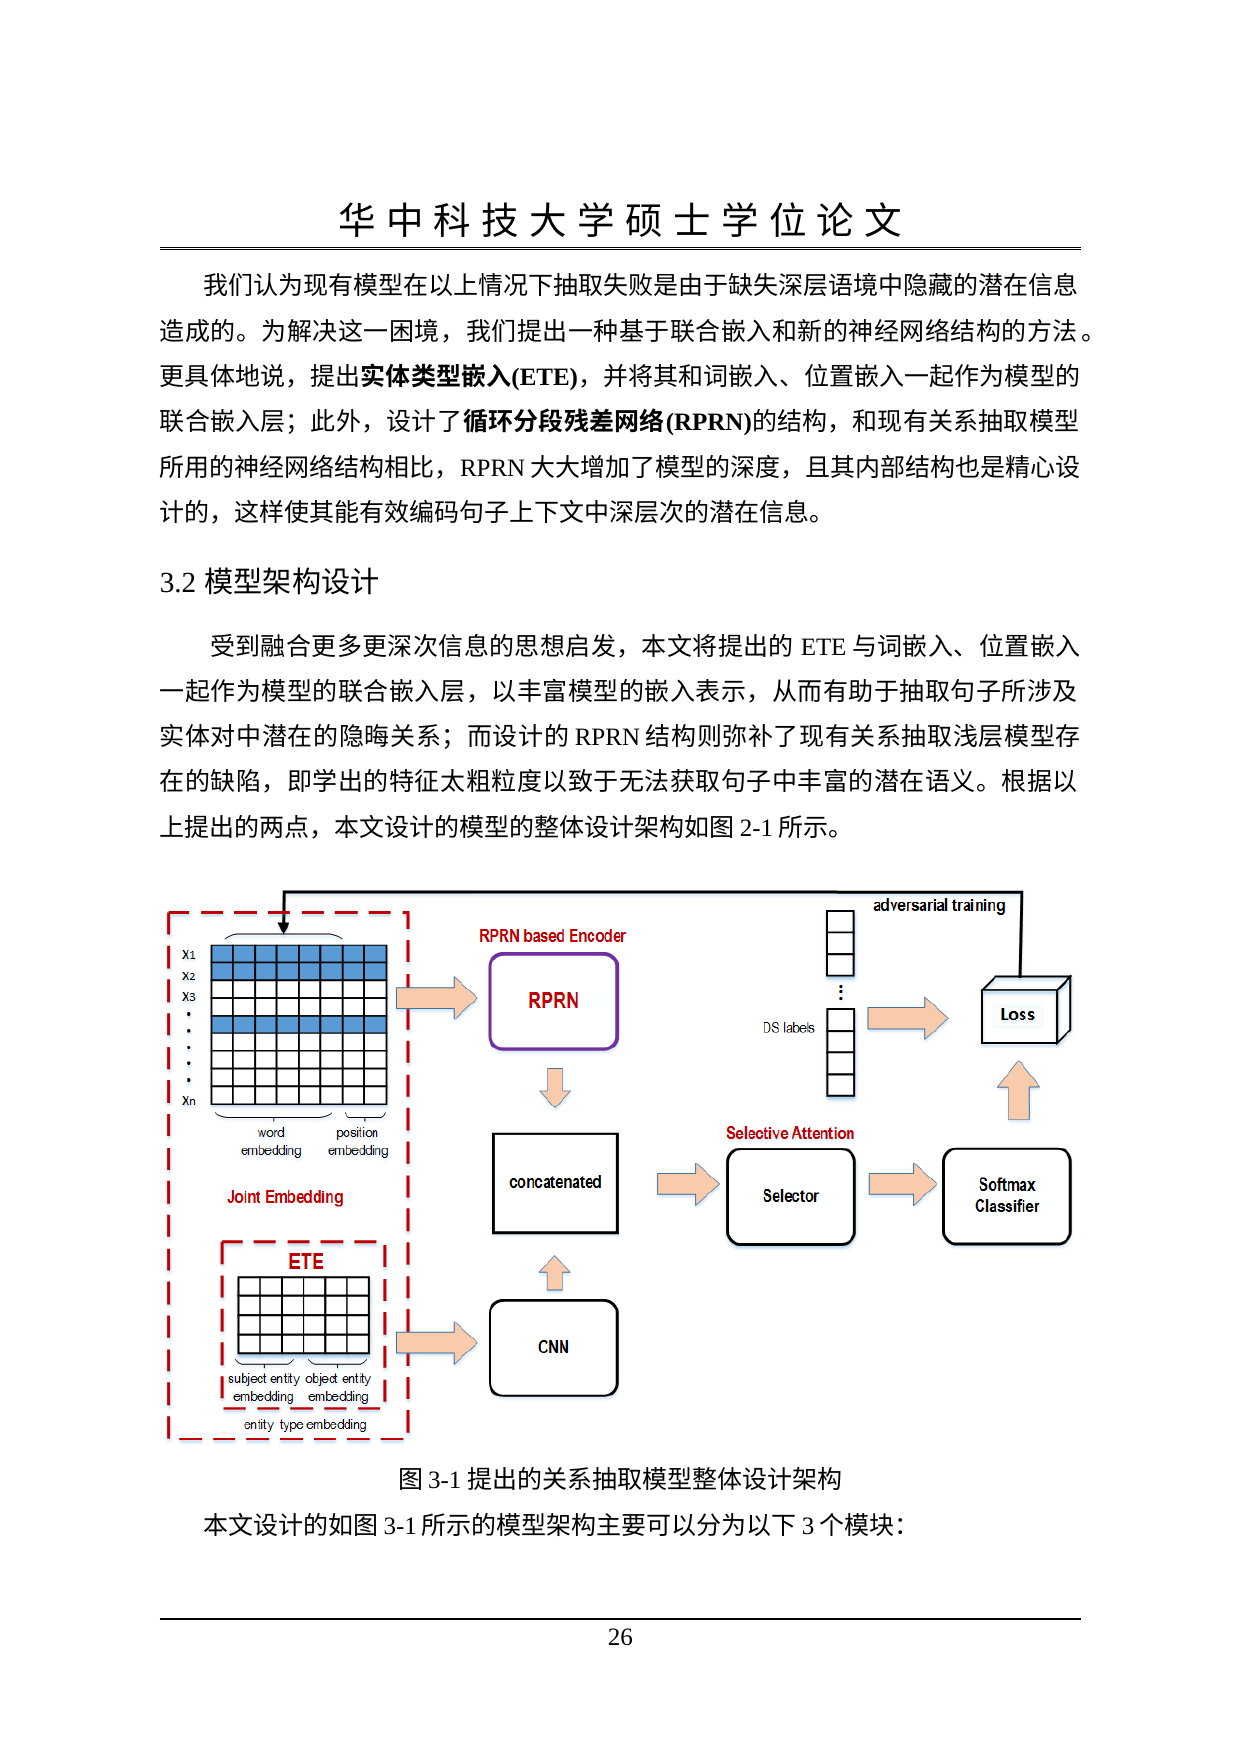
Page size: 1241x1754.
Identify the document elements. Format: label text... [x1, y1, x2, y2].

text 我们认为现有模型在以上情况下抽取失败是由于缺失深层语境中隐藏的潜在信息造成的。为解决这一困境，我们提出一种基于联合嵌入和新的神经网络结构的方法。更具体地说，提出实体类型嵌入(ETE)，并将其和词嵌入、位置嵌入一起作为模型的联合嵌入层；此外，设计了循环分段残差网络(RPRN)的结构，和现有关系抽取模型所用的神经网络结构相比，RPRN大大增加了模型的深度，且其内部结构也是精心设计的，这样使其能有效编码句子上下文中深层次的潜在信息。 [159, 266, 1081, 529]
text 图3-1 提出的关系抽取模型整体设计架构 [159, 1460, 1081, 1496]
subtitle 模型架构设计 [159, 558, 1081, 601]
text 本文设计的如图3-1所示的模型架构主要可以分为以下3个模块： [159, 1505, 1081, 1542]
picture [159, 888, 1081, 1453]
text 受到融合更多更深次信息的思想启发，本文将提出的ETE与词嵌入、位置嵌入一起作为模型的联合嵌入层，以丰富模型的嵌入表示，从而有助于抽取句子所涉及实体对中潜在的隐晦关系；而设计的RPRN结构则弥补了现有关系抽取浅层模型存在的缺陷，即学出的特征太粗粒度以致于无法获取句子中丰富的潜在语义。根据以上提出的两点，本文设计的模型的整体设计架构如图2-1所示。 [159, 626, 1081, 843]
